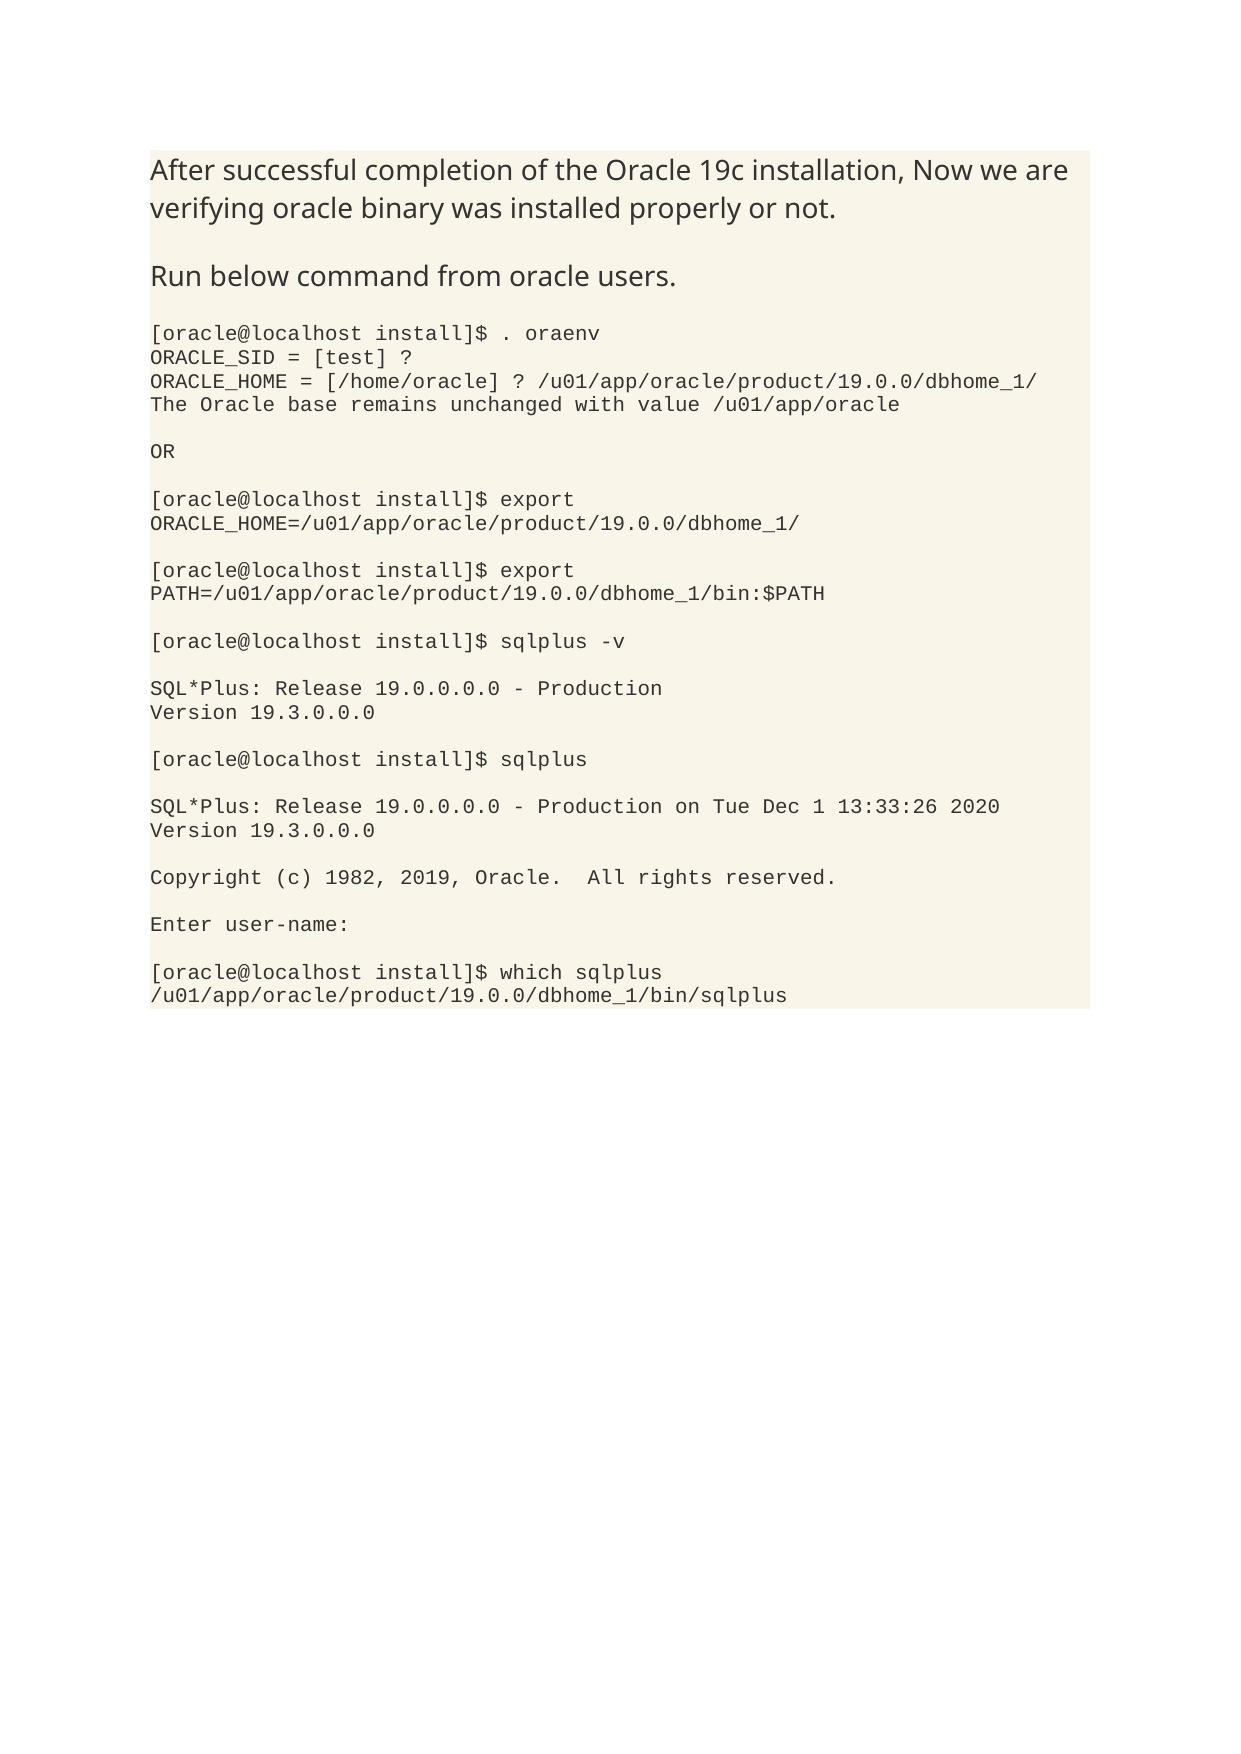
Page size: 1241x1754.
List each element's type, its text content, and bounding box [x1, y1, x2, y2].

text [oracle@localhost install]$ sqlplus -v [150, 631, 1090, 654]
text Enter user-name: [150, 914, 1090, 938]
text Run below command from oracle users. [150, 256, 1090, 294]
text [oracle@localhost install]$ . oraenv [150, 323, 1090, 347]
text [oracle@localhost install]$ export PATH=/u01/app/oracle/product/19.0.0/dbhome_1/bin:$PATH [150, 560, 1090, 607]
text ORACLE_HOME = [/home/oracle] ? /u01/app/oracle/product/19.0.0/dbhome_1/ [150, 371, 1090, 394]
text Version 19.3.0.0.0 [150, 820, 1090, 843]
text Version 19.3.0.0.0 [150, 702, 1090, 725]
text [oracle@localhost install]$ which sqlplus [150, 962, 1090, 985]
text [oracle@localhost install]$ export ORACLE_HOME=/u01/app/oracle/product/19.0.0/dbhome_1/ [150, 489, 1090, 536]
text ORACLE_SID = [test] ? [150, 347, 1090, 371]
text SQL*Plus: Release 19.0.0.0.0 - Production [150, 678, 1090, 702]
text After successful completion of the Oracle 19c installation, Now we are verifying oracle binary was installed properly or not. [150, 150, 1090, 227]
text /u01/app/oracle/product/19.0.0/dbhome_1/bin/sqlplus [150, 985, 1090, 1009]
text [oracle@localhost install]$ sqlplus [150, 749, 1090, 773]
text Copyright (c) 1982, 2019, Oracle. All rights reserved. [150, 867, 1090, 891]
text SQL*Plus: Release 19.0.0.0.0 - Production on Tue Dec 1 13:33:26 2020 [150, 796, 1090, 820]
text The Oracle base remains unchanged with value /u01/app/oracle [150, 394, 1090, 418]
text OR [150, 442, 1090, 465]
